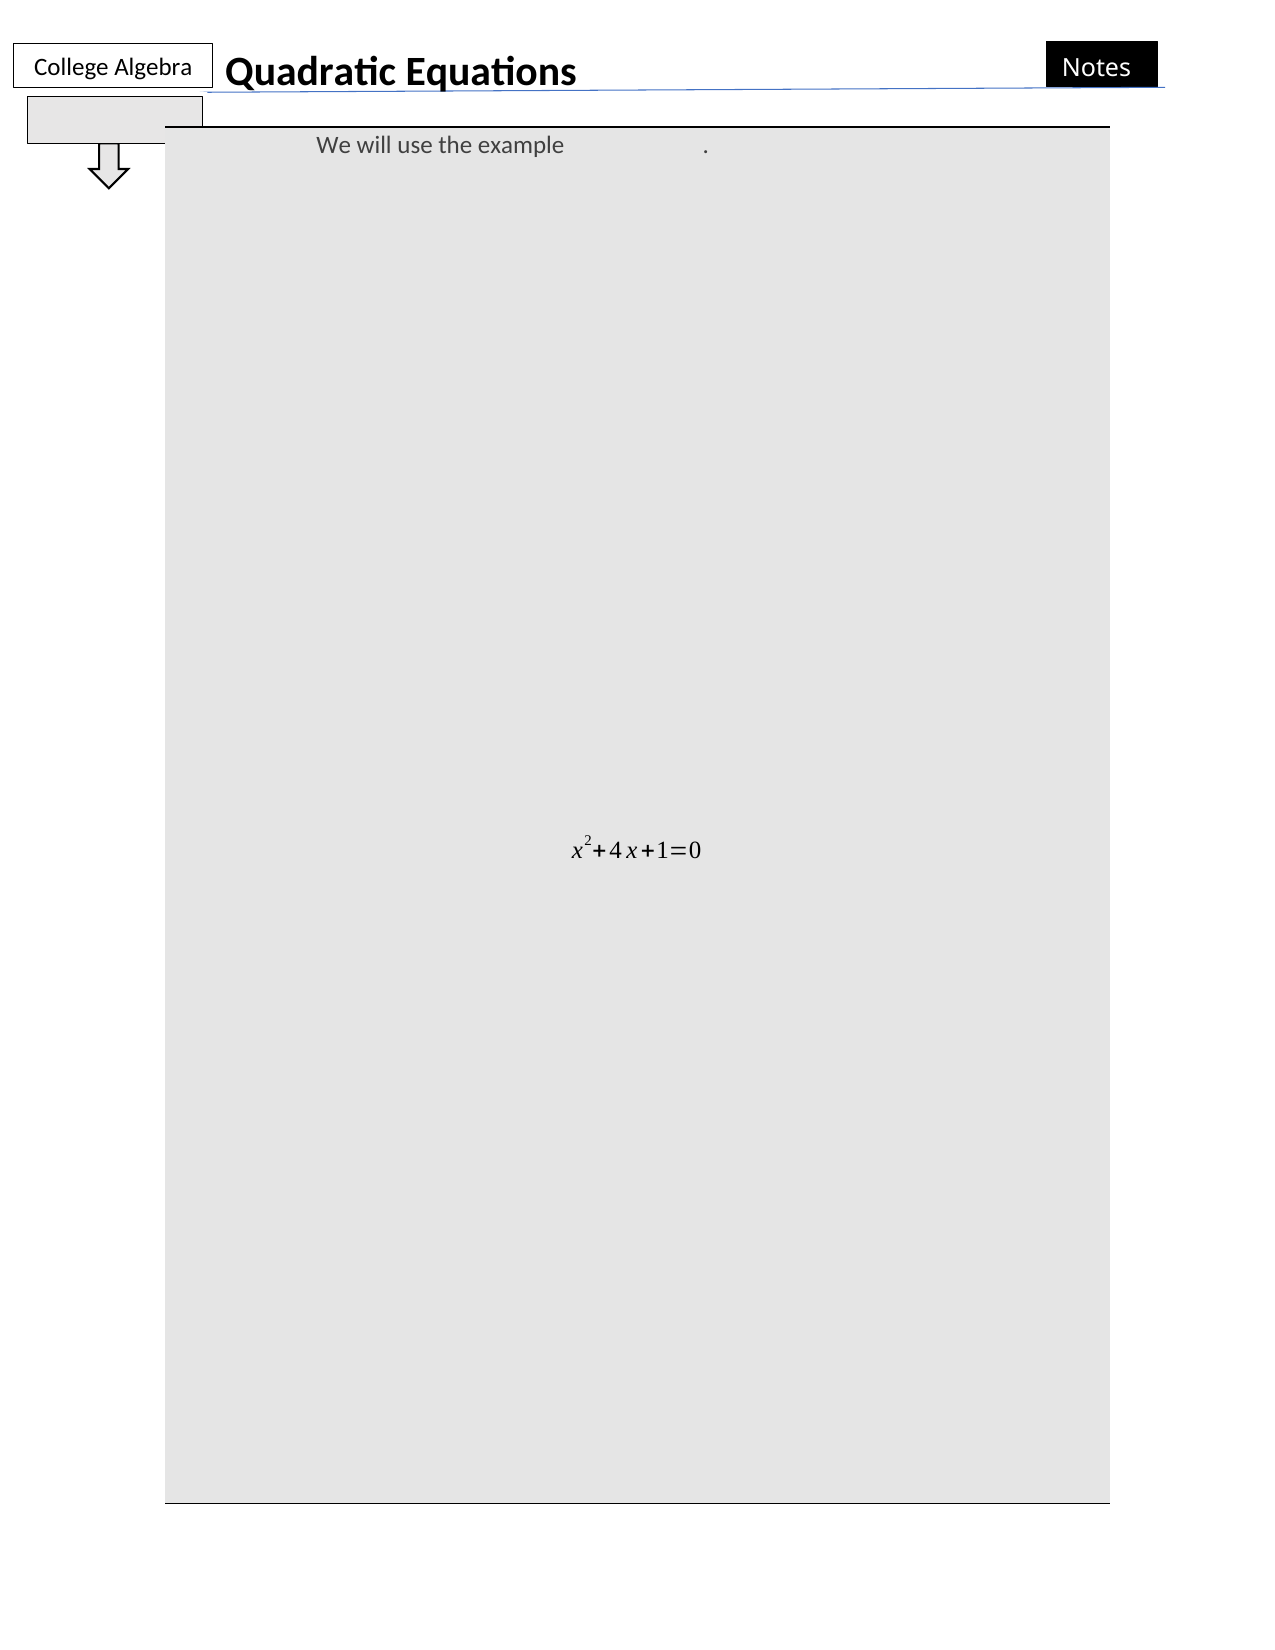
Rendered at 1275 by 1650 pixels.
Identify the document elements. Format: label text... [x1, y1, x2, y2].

text We will use the example . [165, 128, 1110, 1503]
